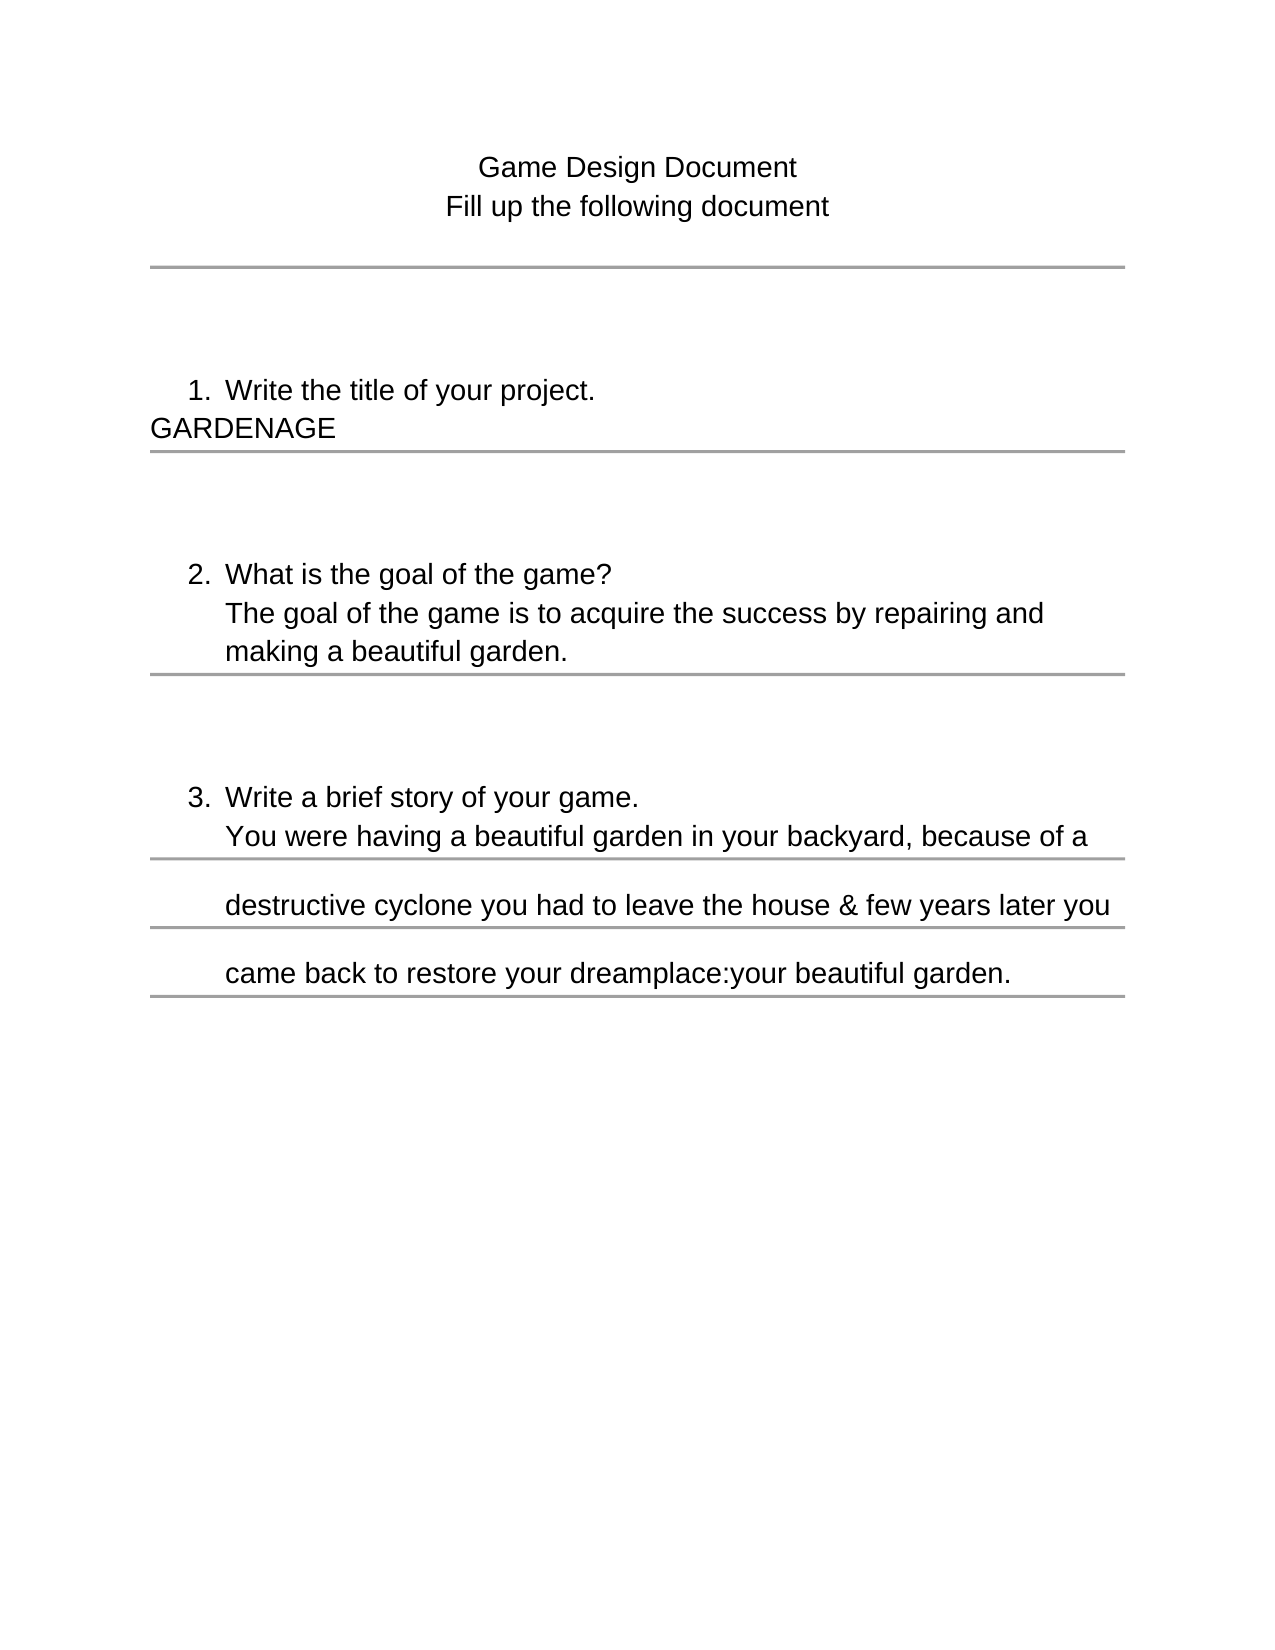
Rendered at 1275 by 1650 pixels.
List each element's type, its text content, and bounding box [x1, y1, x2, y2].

text came back to restore your dreamplace:your beautiful garden. [225, 956, 1125, 990]
text You were having a beautiful garden in your backyard, because of a [225, 819, 1125, 852]
text destructive cyclone you had to leave the house & few years later you [225, 887, 1125, 921]
text Fill up the following document [150, 188, 1125, 222]
text Game Design Document [150, 150, 1125, 183]
text GARDENAGE [150, 411, 1125, 445]
list Write the title of your project. [187, 373, 1125, 406]
list Write a brief story of your game. [187, 780, 1125, 814]
text The goal of the game is to acquire the success by repairing and making a beautiful garden. [225, 596, 1125, 668]
list What is the goal of the game? [187, 557, 1125, 591]
